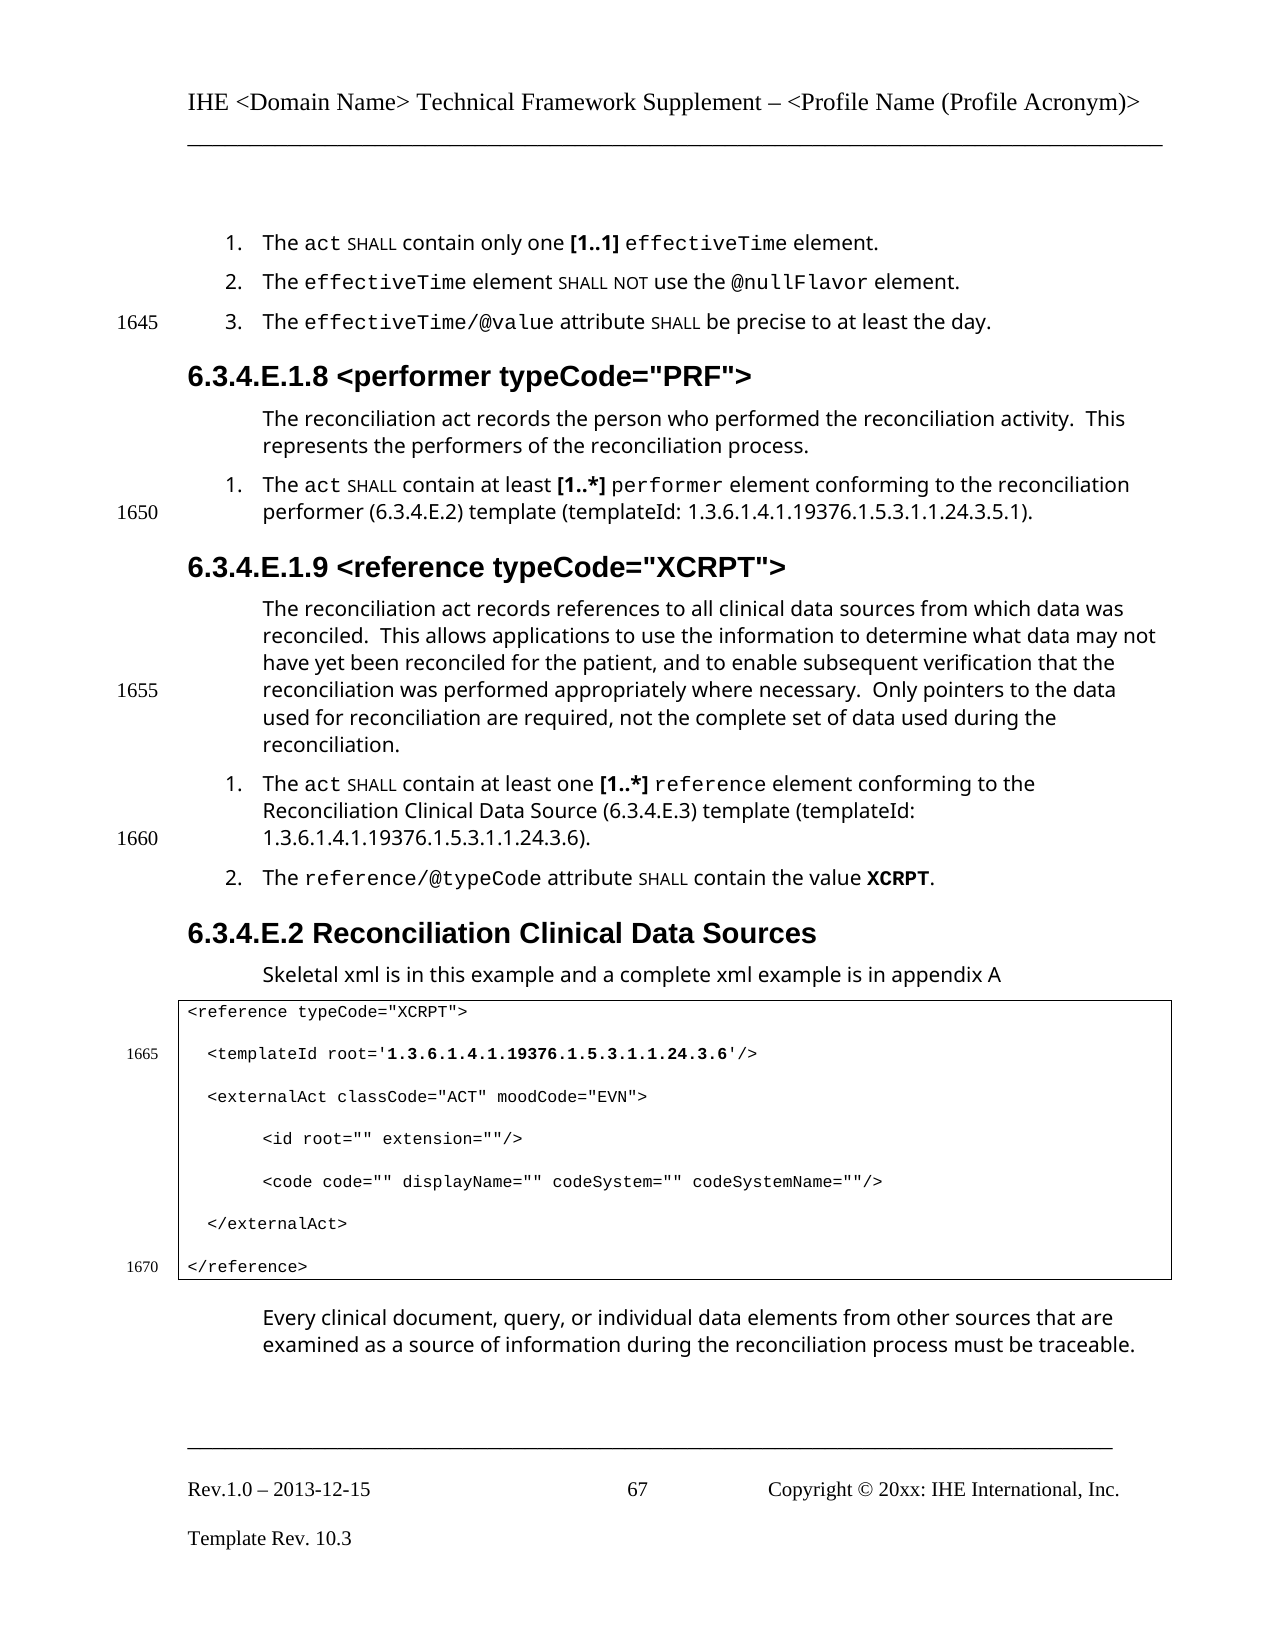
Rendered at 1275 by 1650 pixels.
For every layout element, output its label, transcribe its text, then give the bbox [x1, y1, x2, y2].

text Skeletal xml is in this example and a complete xml example is in appendix A [262, 961, 1162, 988]
list The act shall contain only one [1..1] effectiveTime element. [225, 228, 1162, 255]
text <externalAct classCode="ACT" moodCode="EVN"> [179, 1085, 1171, 1107]
text The reconciliation act records references to all clinical data sources from which data was reconciled. This allows applications to use the information to determine what data may not have yet been reconciled for the patient, and to enable subsequent verification that the reconciliation was performed appropriately where necessary. Only pointers to the data used for reconciliation are required, not the complete set of data used during the reconciliation. [262, 595, 1162, 757]
text <reference typeCode="XCRPT"> [179, 1001, 1171, 1022]
text <id root="" extension=""/> [179, 1128, 1171, 1149]
list The reference/@typeCode attribute shall contain the value XCRPT. [225, 864, 1162, 891]
subtitle 6.3.4.E.1.8 <performer typeCode="PRF"> [187, 359, 1162, 393]
list The effectiveTime element shall not use the @nullFlavor element. [225, 268, 1162, 295]
subtitle 6.3.4.E.1.9 <reference typeCode="XCRPT"> [187, 550, 1162, 584]
subtitle 6.3.4.E.2 Reconciliation Clinical Data Sources [187, 916, 1162, 949]
text <templateId root='1.3.6.1.4.1.19376.1.5.3.1.1.24.3.6'/> [179, 1043, 1171, 1064]
list The act shall contain at least [1..*] performer element conforming to the reconciliation performer (6.3.4.E.2) template (templateId: 1.3.6.1.4.1.19376.1.5.3.1.1.24.3.5.1). [225, 471, 1162, 525]
text <code code="" displayName="" codeSystem="" codeSystemName=""/> [179, 1170, 1171, 1192]
text The reconciliation act records the person who performed the reconciliation activity. This represents the performers of the reconciliation process. [262, 404, 1162, 458]
text </externalAct> [179, 1213, 1171, 1234]
list The act shall contain at least one [1..*] reference element conforming to the Reconciliation Clinical Data Source (6.3.4.E.3) template (templateId: 1.3.6.1.4.1.19376.1.5.3.1.1.24.3.6). [225, 770, 1162, 851]
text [262, 1304, 1162, 1358]
text </reference> [179, 1255, 1171, 1279]
list The effectiveTime/@value attribute shall be precise to at least the day. [225, 307, 1162, 334]
